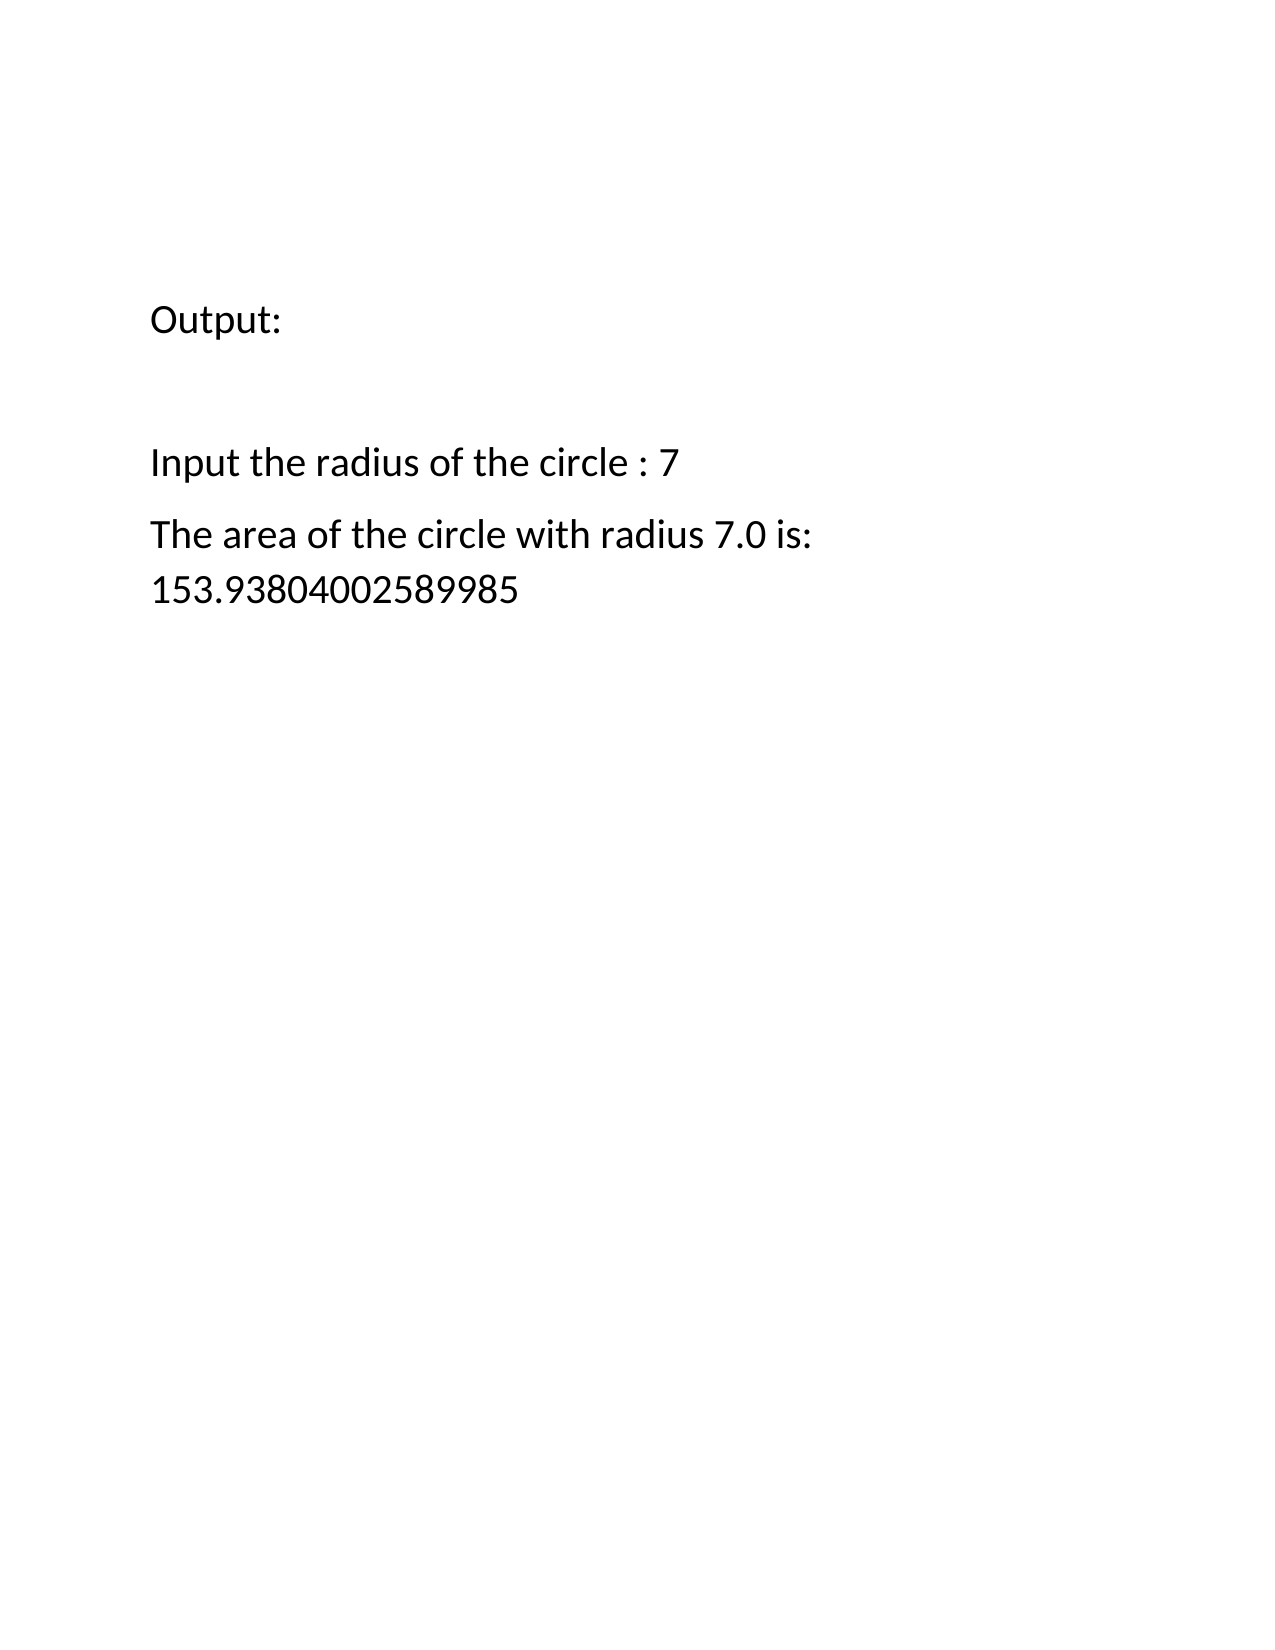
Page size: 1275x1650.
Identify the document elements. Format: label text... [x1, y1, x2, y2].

text Input the radius of the circle : 7 [150, 436, 1125, 487]
text Output: [150, 293, 1125, 344]
text The area of the circle with radius 7.0 is: 153.93804002589985 [150, 508, 1125, 613]
